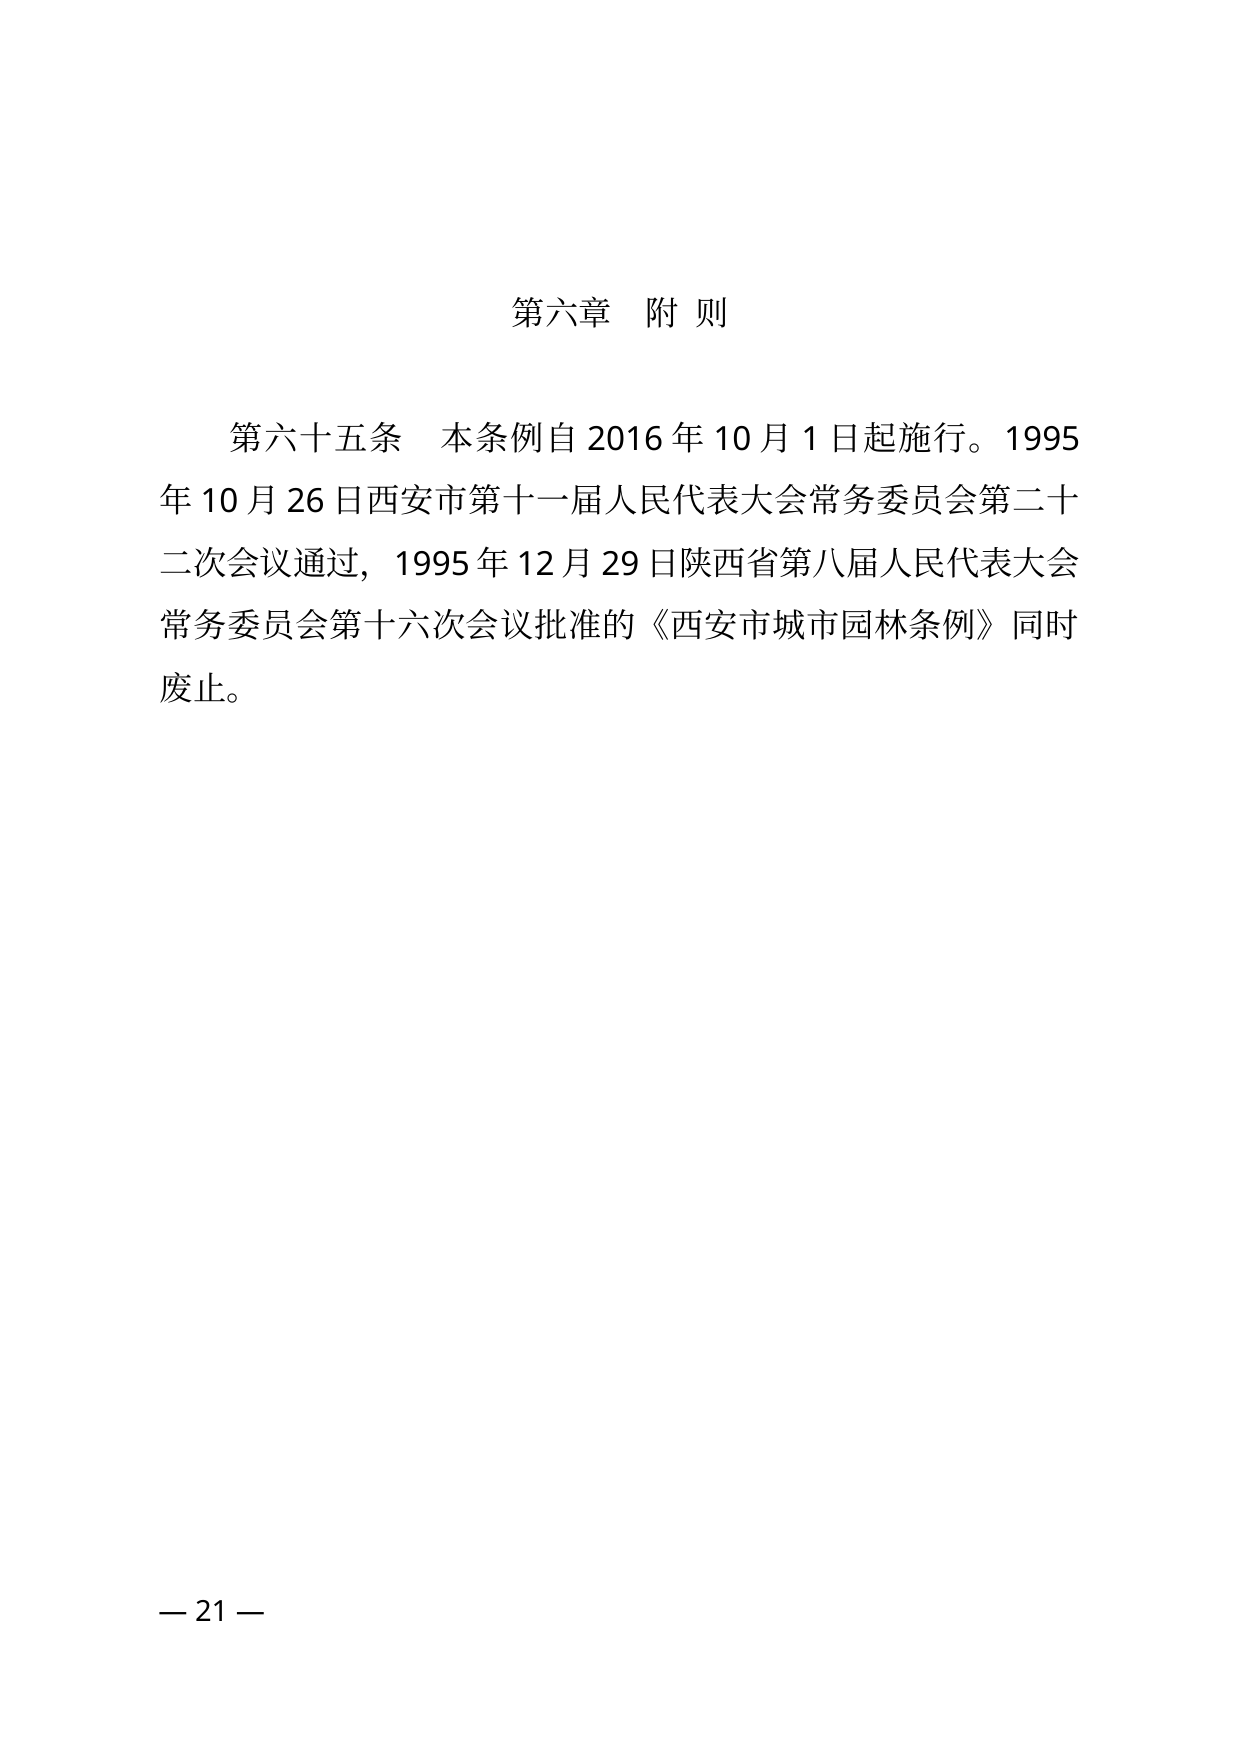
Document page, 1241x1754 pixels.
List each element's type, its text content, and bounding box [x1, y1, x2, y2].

text 第六十五条 本条例自2016年10月1日起施行。1995年10月26日西安市第十一届人民代表大会常务委员会第二十二次会议通过，1995年12月29日陕西省第八届人民代表大会常务委员会第十六次会议批准的《西安市城市园林条例》同时废止。 [159, 400, 1081, 713]
text 第六章 附 则 [159, 275, 1081, 338]
